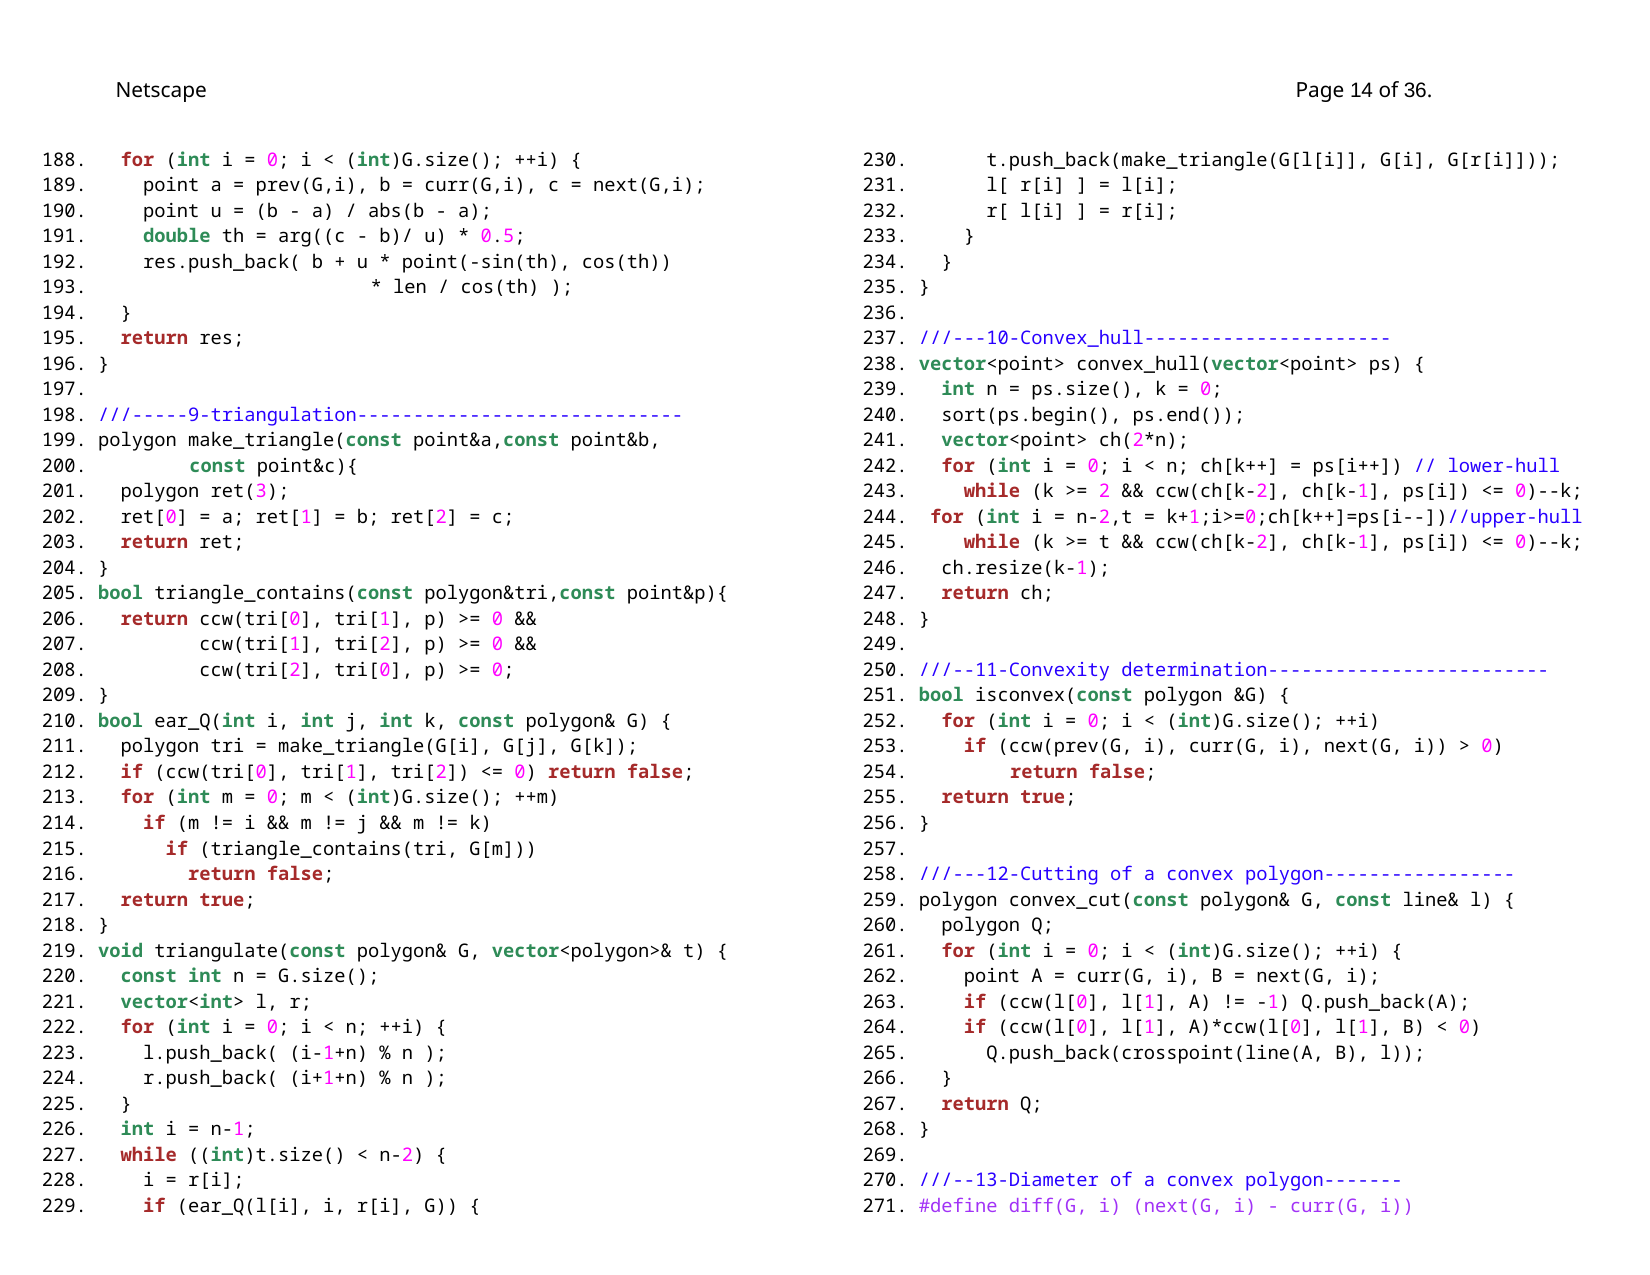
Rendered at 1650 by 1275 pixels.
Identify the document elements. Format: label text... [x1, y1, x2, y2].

text 247. return ch; [862, 580, 1608, 605]
text 191. double th = arg((c - b)/ u) * 0.5; [42, 222, 787, 248]
text 242. for (int i = 0; i < n; ch[k++] = ps[i++]) // lower-hull [862, 452, 1608, 478]
text 270. ///--13-Diameter of a convex polygon------- [862, 1167, 1608, 1192]
text 209. } [42, 682, 787, 707]
text 260. polygon Q; [862, 911, 1608, 937]
text 234. } [862, 248, 1608, 273]
text 227. while ((int)t.size() < n-2) { [42, 1141, 787, 1167]
text 252. for (int i = 0; i < (int)G.size(); ++i) [862, 707, 1608, 733]
text 253. if (ccw(prev(G, i), curr(G, i), next(G, i)) > 0) [862, 733, 1608, 758]
text 241. vector<point> ch(2*n); [862, 427, 1608, 452]
text 235. } [862, 273, 1608, 299]
text 195. return res; [42, 324, 787, 350]
text 200. const point&c){ [42, 452, 787, 478]
text 194. } [42, 299, 787, 324]
text 250. ///--11-Convexity determination------------------------- [862, 656, 1608, 682]
text 251. bool isconvex(const polygon &G) { [862, 682, 1608, 707]
text 245. while (k >= t && ccw(ch[k-2], ch[k-1], ps[i]) <= 0)--k; [862, 529, 1608, 554]
text 224. r.push_back( (i+1+n) % n ); [42, 1064, 787, 1090]
text 208. ccw(tri[2], tri[0], p) >= 0; [42, 656, 787, 682]
text 196. } [42, 350, 787, 376]
text 199. polygon make_triangle(const point&a,const point&b, [42, 427, 787, 452]
text 214. if (m != i && m != j && m != k) [42, 809, 787, 835]
text 262. point A = curr(G, i), B = next(G, i); [862, 962, 1608, 988]
text 246. ch.resize(k-1); [862, 554, 1608, 580]
text 218. } [42, 911, 787, 937]
text 244. for (int i = n-2,t = k+1;i>=0;ch[k++]=ps[i--])//upper-hull [862, 503, 1608, 529]
text 249. [862, 631, 1608, 656]
text 221. vector<int> l, r; [42, 988, 787, 1013]
text 266. } [862, 1064, 1608, 1090]
text 204. } [42, 554, 787, 580]
text 236. [862, 299, 1608, 324]
text 222. for (int i = 0; i < n; ++i) { [42, 1013, 787, 1039]
text 230. t.push_back(make_triangle(G[l[i]], G[i], G[r[i]])); [862, 146, 1608, 171]
text 213. for (int m = 0; m < (int)G.size(); ++m) [42, 784, 787, 809]
text 210. bool ear_Q(int i, int j, int k, const polygon& G) { [42, 707, 787, 733]
text 261. for (int i = 0; i < (int)G.size(); ++i) { [862, 937, 1608, 962]
text 259. polygon convex_cut(const polygon& G, const line& l) { [862, 886, 1608, 911]
text 264. if (ccw(l[0], l[1], A)*ccw(l[0], l[1], B) < 0) [862, 1013, 1608, 1039]
text 228. i = r[i]; [42, 1167, 787, 1192]
text 226. int i = n-1; [42, 1116, 787, 1141]
text 205. bool triangle_contains(const polygon&tri,const point&p){ [42, 580, 787, 605]
text 190. point u = (b - a) / abs(b - a); [42, 197, 787, 222]
text 265. Q.push_back(crosspoint(line(A, B), l)); [862, 1039, 1608, 1064]
text 217. return true; [42, 886, 787, 911]
text 233. } [862, 222, 1608, 248]
text 211. polygon tri = make_triangle(G[i], G[j], G[k]); [42, 733, 787, 758]
text 225. } [42, 1090, 787, 1116]
text 254. return false; [862, 758, 1608, 784]
text 258. ///---12-Cutting of a convex polygon----------------- [862, 860, 1608, 886]
text 197. [42, 376, 787, 401]
text 219. void triangulate(const polygon& G, vector<polygon>& t) { [42, 937, 787, 962]
text 238. vector<point> convex_hull(vector<point> ps) { [862, 350, 1608, 376]
text 248. } [862, 605, 1608, 631]
text 206. return ccw(tri[0], tri[1], p) >= 0 && [42, 605, 787, 631]
text 256. } [862, 809, 1608, 835]
text 237. ///---10-Convex_hull---------------------- [862, 324, 1608, 350]
text 271. #define diff(G, i) (next(G, i) - curr(G, i)) [862, 1192, 1608, 1218]
text 231. l[ r[i] ] = l[i]; [862, 171, 1608, 197]
text 268. } [862, 1116, 1608, 1141]
text 232. r[ l[i] ] = r[i]; [862, 197, 1608, 222]
text 203. return ret; [42, 529, 787, 554]
text 255. return true; [862, 784, 1608, 809]
text 220. const int n = G.size(); [42, 962, 787, 988]
text 193. * len / cos(th) ); [42, 273, 787, 299]
text 202. ret[0] = a; ret[1] = b; ret[2] = c; [42, 503, 787, 529]
text 239. int n = ps.size(), k = 0; [862, 376, 1608, 401]
text 188. for (int i = 0; i < (int)G.size(); ++i) { [42, 146, 787, 171]
text 269. [862, 1141, 1608, 1167]
text 216. return false; [42, 860, 787, 886]
text 198. ///-----9-triangulation----------------------------- [42, 401, 787, 427]
text 201. polygon ret(3); [42, 478, 787, 503]
text 212. if (ccw(tri[0], tri[1], tri[2]) <= 0) return false; [42, 758, 787, 784]
text 243. while (k >= 2 && ccw(ch[k-2], ch[k-1], ps[i]) <= 0)--k; [862, 478, 1608, 503]
text 267. return Q; [862, 1090, 1608, 1116]
text 189. point a = prev(G,i), b = curr(G,i), c = next(G,i); [42, 171, 787, 197]
text 240. sort(ps.begin(), ps.end()); [862, 401, 1608, 427]
text 223. l.push_back( (i-1+n) % n ); [42, 1039, 787, 1064]
text 257. [862, 835, 1608, 860]
text 207. ccw(tri[1], tri[2], p) >= 0 && [42, 631, 787, 656]
text 263. if (ccw(l[0], l[1], A) != -1) Q.push_back(A); [862, 988, 1608, 1013]
text 229. if (ear_Q(l[i], i, r[i], G)) { [42, 1192, 787, 1218]
text 192. res.push_back( b + u * point(-sin(th), cos(th)) [42, 248, 787, 273]
text 215. if (triangle_contains(tri, G[m])) [42, 835, 787, 860]
